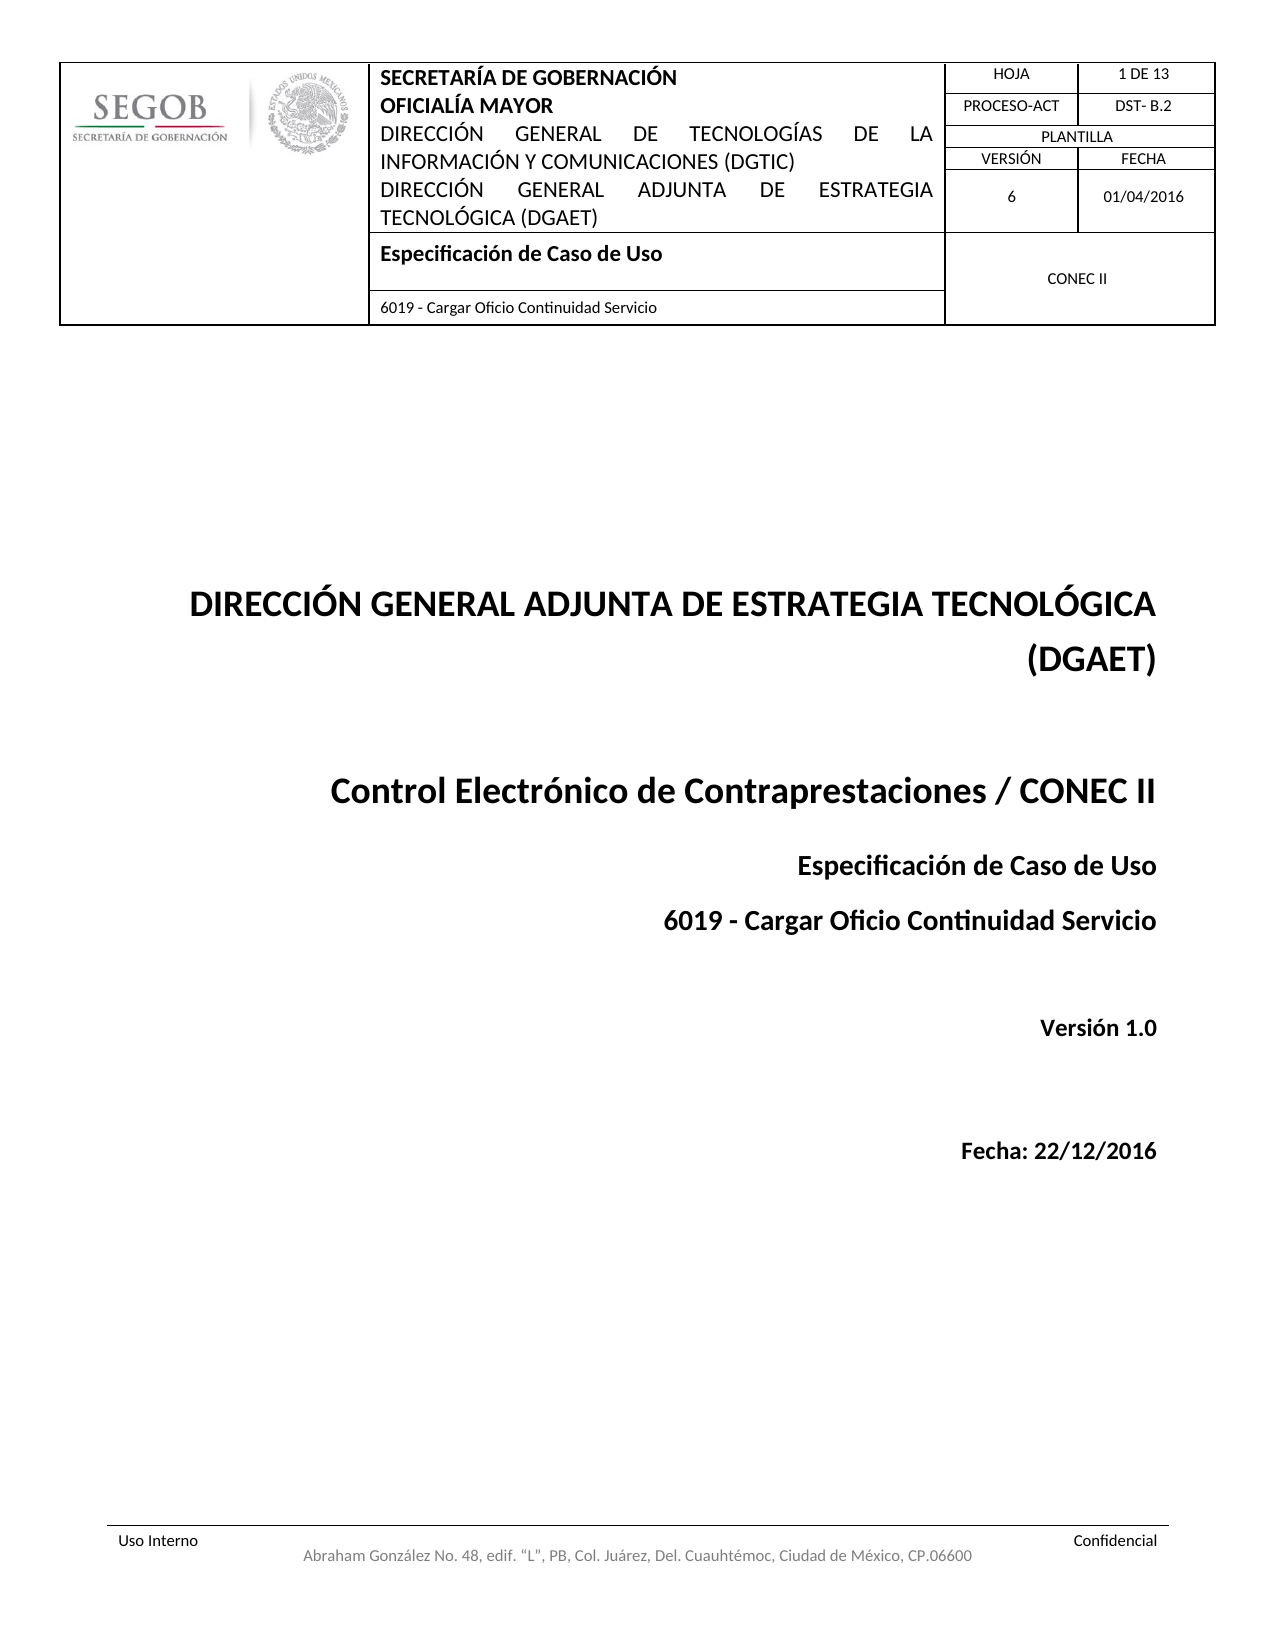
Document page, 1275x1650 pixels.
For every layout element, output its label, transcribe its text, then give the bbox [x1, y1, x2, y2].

text DIRECCIÓN GENERAL ADJUNTA DE ESTRATEGIA TECNOLÓGICA (DGAET) [118, 579, 1157, 680]
title Control Electrónico de Contraprestaciones / CONEC II [118, 767, 1157, 813]
title 6019 - Cargar Oficio Continuidad Servicio [118, 902, 1157, 938]
title Versión 1.0 [118, 1012, 1157, 1043]
picture [72, 71, 353, 175]
title Especificación de Caso de Uso [118, 847, 1157, 882]
title Fecha: 22/12/2016 [118, 1136, 1157, 1166]
